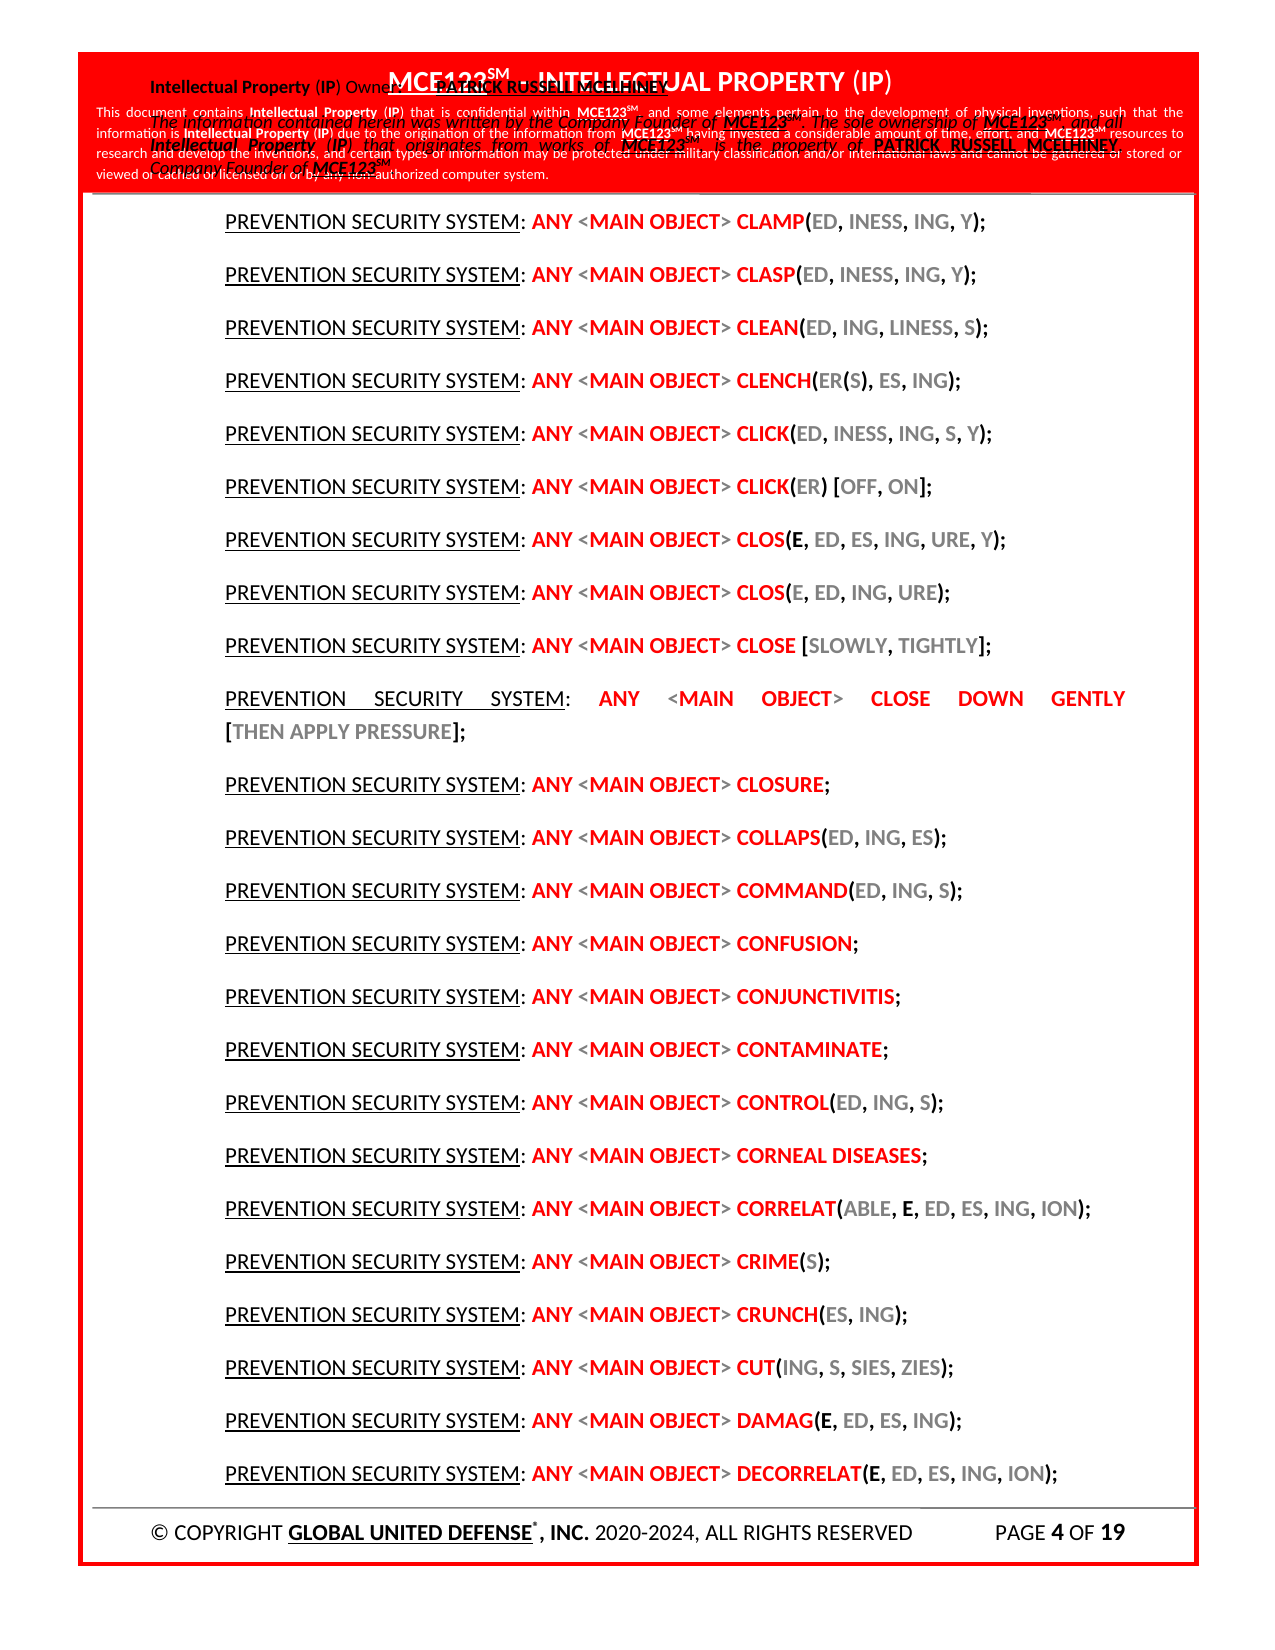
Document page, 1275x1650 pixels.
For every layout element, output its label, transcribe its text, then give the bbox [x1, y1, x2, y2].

text PREVENTION SECURITY SYSTEM: ANY <MAIN OBJECT> CLICK(ER) [OFF, ON]; [225, 472, 1125, 501]
text PREVENTION SECURITY SYSTEM: ANY <MAIN OBJECT> CLASP(ED, INESS, ING, Y); [225, 260, 1125, 288]
text PREVENTION SECURITY SYSTEM: ANY <MAIN OBJECT> CONTROL(ED, ING, S); [225, 1088, 1125, 1116]
text PREVENTION SECURITY SYSTEM: ANY <MAIN OBJECT> COMMAND(ED, ING, S); [225, 876, 1125, 904]
text PREVENTION SECURITY SYSTEM: ANY <MAIN OBJECT> CLEAN(ED, ING, LINESS, S); [225, 313, 1125, 341]
text PREVENTION SECURITY SYSTEM: ANY <MAIN OBJECT> CONFUSION; [225, 929, 1125, 957]
text PREVENTION SECURITY SYSTEM: ANY <MAIN OBJECT> CORRELAT(ABLE, E, ED, ES, ING, ION); [225, 1194, 1125, 1222]
text PREVENTION SECURITY SYSTEM: ANY <MAIN OBJECT> CRUNCH(ES, ING); [225, 1300, 1125, 1328]
text PREVENTION SECURITY SYSTEM: ANY <MAIN OBJECT> CLOS(E, ED, ING, URE); [225, 578, 1125, 607]
text PREVENTION SECURITY SYSTEM: ANY <MAIN OBJECT> CLICK(ED, INESS, ING, S, Y); [225, 419, 1125, 447]
text PREVENTION SECURITY SYSTEM: ANY <MAIN OBJECT> CLENCH(ER(S), ES, ING); [225, 366, 1125, 394]
text PREVENTION SECURITY SYSTEM: ANY <MAIN OBJECT> COLLAPS(ED, ING, ES); [225, 823, 1125, 851]
text PREVENTION SECURITY SYSTEM: ANY <MAIN OBJECT> CLOSURE; [225, 770, 1125, 798]
text PREVENTION SECURITY SYSTEM: ANY <MAIN OBJECT> CUT(ING, S, SIES, ZIES); [225, 1353, 1125, 1381]
text PREVENTION SECURITY SYSTEM: ANY <MAIN OBJECT> CLOSE DOWN GENTLY [THEN APPLY PRESSURE]; [225, 684, 1125, 745]
text PREVENTION SECURITY SYSTEM: ANY <MAIN OBJECT> CLAMP(ED, INESS, ING, Y); [225, 207, 1125, 235]
text PREVENTION SECURITY SYSTEM: ANY <MAIN OBJECT> DECORRELAT(E, ED, ES, ING, ION); [225, 1459, 1125, 1487]
text PREVENTION SECURITY SYSTEM: ANY <MAIN OBJECT> CLOS(E, ED, ES, ING, URE, Y); [225, 526, 1125, 553]
text PREVENTION SECURITY SYSTEM: ANY <MAIN OBJECT> CORNEAL DISEASES; [225, 1141, 1125, 1169]
text PREVENTION SECURITY SYSTEM: ANY <MAIN OBJECT> CLOSE [SLOWLY, TIGHTLY]; [225, 632, 1125, 659]
text PREVENTION SECURITY SYSTEM: ANY <MAIN OBJECT> DAMAG(E, ED, ES, ING); [225, 1406, 1125, 1434]
text PREVENTION SECURITY SYSTEM: ANY <MAIN OBJECT> CRIME(S); [225, 1247, 1125, 1275]
text PREVENTION SECURITY SYSTEM: ANY <MAIN OBJECT> CONTAMINATE; [225, 1035, 1125, 1063]
text PREVENTION SECURITY SYSTEM: ANY <MAIN OBJECT> CONJUNCTIVITIS; [225, 982, 1125, 1010]
